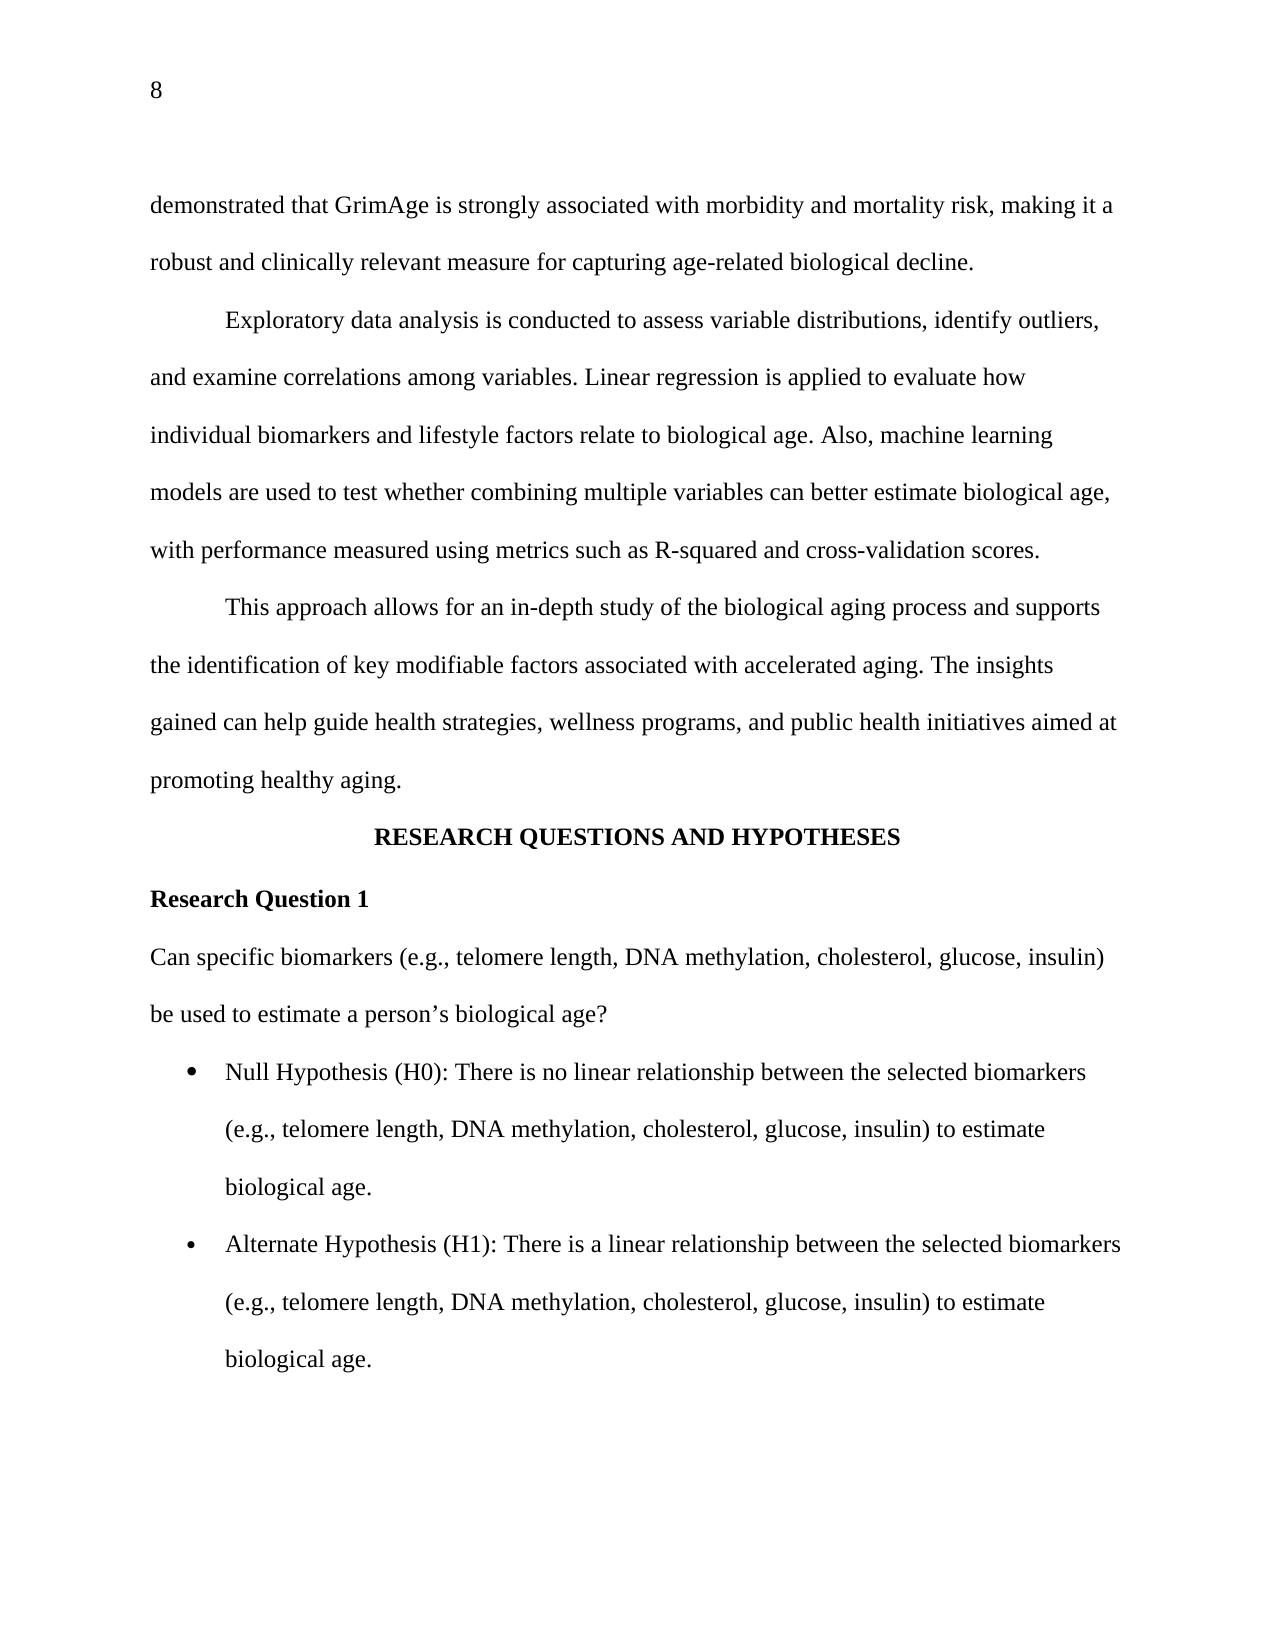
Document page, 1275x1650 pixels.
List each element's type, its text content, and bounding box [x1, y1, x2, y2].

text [150, 190, 1125, 276]
subtitle Research Question 1 [150, 884, 1125, 913]
text This approach allows for an in-depth study of the biological aging process and supports the identification of key modifiable factors associated with accelerated aging. The insights gained can help guide health strategies, wellness programs, and public health initiatives aimed at promoting healthy aging. [150, 592, 1125, 794]
text Exploratory data analysis is conducted to assess variable distributions, identify outliers, and examine correlations among variables. Linear regression is applied to evaluate how individual biomarkers and lifestyle factors relate to biological age. Also, machine learning models are used to test whether combining multiple variables can better estimate biological age, with performance measured using metrics such as R-squared and cross-validation scores. [150, 305, 1125, 564]
list Alternate Hypothesis (H1): There is a linear relationship between the selected biomarkers (e.g., telomere length, DNA methylation, cholesterol, glucose, insulin) to estimate biological age. [187, 1229, 1125, 1373]
text Can specific biomarkers (e.g., telomere length, DNA methylation, cholesterol, glucose, insulin) be used to estimate a person’s biological age? [150, 942, 1125, 1028]
subtitle RESEARCH QUESTIONS AND HYPOTHESES [150, 822, 1125, 851]
list Null Hypothesis (H0): There is no linear relationship between the selected biomarkers (e.g., telomere length, DNA methylation, cholesterol, glucose, insulin) to estimate biological age. [187, 1057, 1125, 1200]
